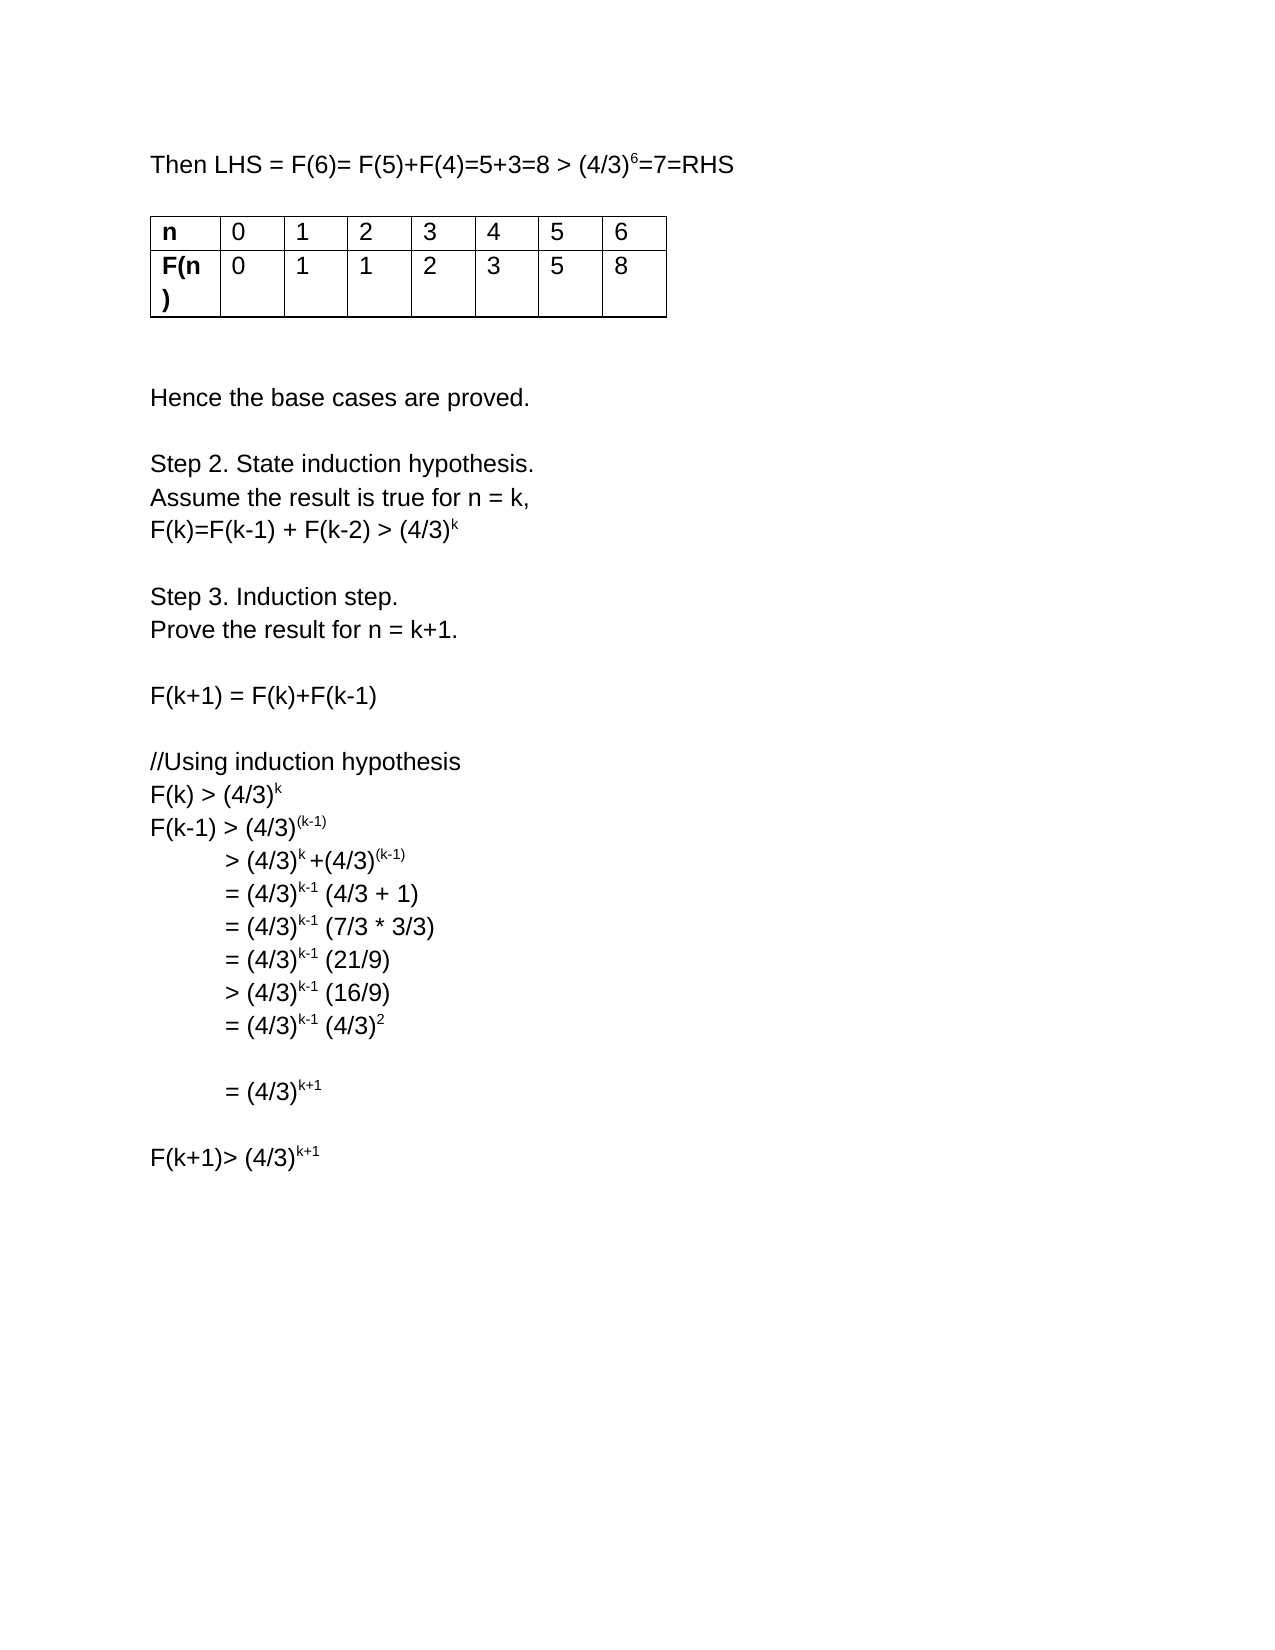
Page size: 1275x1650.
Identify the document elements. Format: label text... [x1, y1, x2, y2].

text = (4/3)k-1 (4/3)2 [150, 1011, 1125, 1039]
text > (4/3)k-1 (16/9) [150, 978, 1125, 1007]
text //Using induction hypothesis [150, 747, 1125, 775]
text > (4/3)k +(4/3)(k-1) [150, 846, 1125, 874]
table_cell 0 [221, 251, 284, 316]
table_cell 2 [412, 251, 475, 316]
table_header 0 [221, 217, 284, 250]
text Step 3. Induction step. [150, 582, 1125, 610]
table_header 2 [348, 217, 411, 250]
table_cell 1 [285, 251, 347, 316]
text Assume the result is true for n = k, [150, 482, 1125, 511]
table_header 5 [539, 217, 602, 250]
text F(k+1) = F(k)+F(k-1) [150, 681, 1125, 709]
table_cell 8 [603, 251, 666, 316]
table_header 3 [412, 217, 475, 250]
text Step 2. State induction hypothesis. [150, 449, 1125, 478]
table_header 1 [285, 217, 347, 250]
table_cell 3 [476, 251, 538, 316]
text Then LHS = F(6)= F(5)+F(4)=5+3=8 > (4/3)6=7=RHS [150, 150, 1125, 179]
table_cell 5 [539, 251, 602, 316]
text = (4/3)k-1 (4/3 + 1) [150, 879, 1125, 907]
text F(k-1) > (4/3)(k-1) [150, 813, 1125, 841]
table_header 4 [476, 217, 538, 250]
table_cell F(n) [151, 251, 220, 316]
text = (4/3)k+1 [150, 1077, 1125, 1106]
table_header n [151, 217, 220, 250]
text Prove the result for n = k+1. [150, 614, 1125, 643]
table_cell 1 [348, 251, 411, 316]
text F(k)=F(k-1) + F(k-2) > (4/3)k [150, 516, 1125, 544]
text = (4/3)k-1 (21/9) [150, 945, 1125, 973]
text Hence the base cases are proved. [150, 383, 1125, 412]
text = (4/3)k-1 (7/3 * 3/3) [150, 912, 1125, 941]
table_header 6 [603, 217, 666, 250]
text F(k+1)> (4/3)k+1 [150, 1143, 1125, 1172]
text F(k) > (4/3)k [150, 780, 1125, 808]
